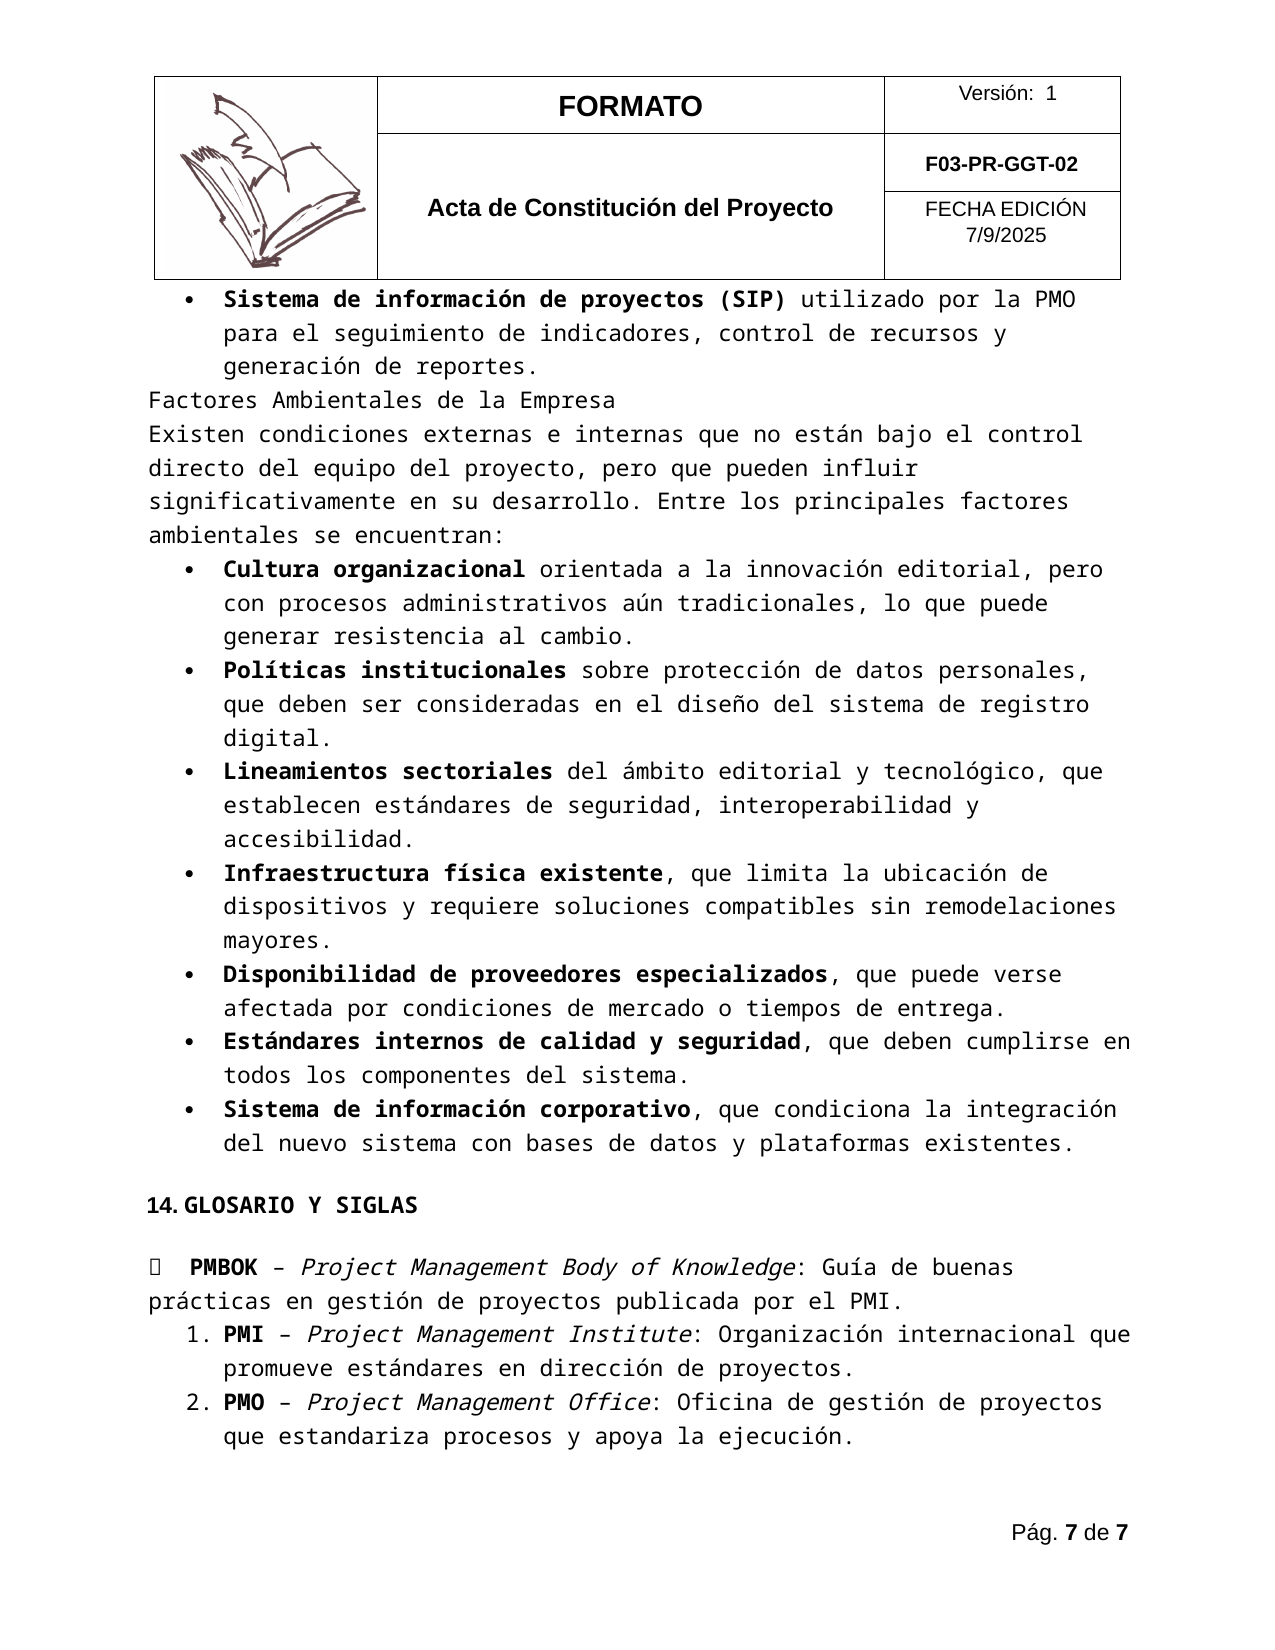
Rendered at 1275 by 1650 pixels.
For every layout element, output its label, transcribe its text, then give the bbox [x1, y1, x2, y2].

list Infraestructura física existente, que limita la ubicación de dispositivos y requiere soluciones compatibles sin remodelaciones mayores. [186, 857, 1136, 955]
subtitle GLOSARIO Y SIGLAS [146, 1189, 1136, 1220]
list Cultura organizacional orientada a la innovación editorial, pero con procesos administrativos aún tradicionales, lo que puede generar resistencia al cambio. [186, 553, 1136, 652]
text  PMBOK – Project Management Body of Knowledge: Guía de buenas prácticas en gestión de proyectos publicada por el PMI. [148, 1251, 1136, 1316]
picture [162, 81, 377, 277]
text Existen condiciones externas e internas que no están bajo el control directo del equipo del proyecto, pero que pueden influir significativamente en su desarrollo. Entre los principales factores ambientales se encuentran: [148, 418, 1136, 550]
list PMO – Project Management Office: Oficina de gestión de proyectos que estandariza procesos y apoya la ejecución. [186, 1386, 1136, 1451]
text Factores Ambientales de la Empresa [148, 384, 1136, 415]
list Lineamientos sectoriales del ámbito editorial y tecnológico, que establecen estándares de seguridad, interoperabilidad y accesibilidad. [186, 755, 1136, 854]
list Sistema de información de proyectos (SIP) utilizado por la PMO para el seguimiento de indicadores, control de recursos y generación de reportes. [186, 266, 1136, 382]
list Sistema de información corporativo, que condiciona la integración del nuevo sistema con bases de datos y plataformas existentes. [186, 1093, 1136, 1158]
list Disponibilidad de proveedores especializados, que puede verse afectada por condiciones de mercado o tiempos de entrega. [186, 958, 1136, 1023]
list PMI – Project Management Institute: Organización internacional que promueve estándares en dirección de proyectos. [186, 1318, 1136, 1383]
list Estándares internos de calidad y seguridad, que deben cumplirse en todos los componentes del sistema. [186, 1025, 1136, 1090]
list Políticas institucionales sobre protección de datos personales, que deben ser consideradas en el diseño del sistema de registro digital. [186, 654, 1136, 753]
